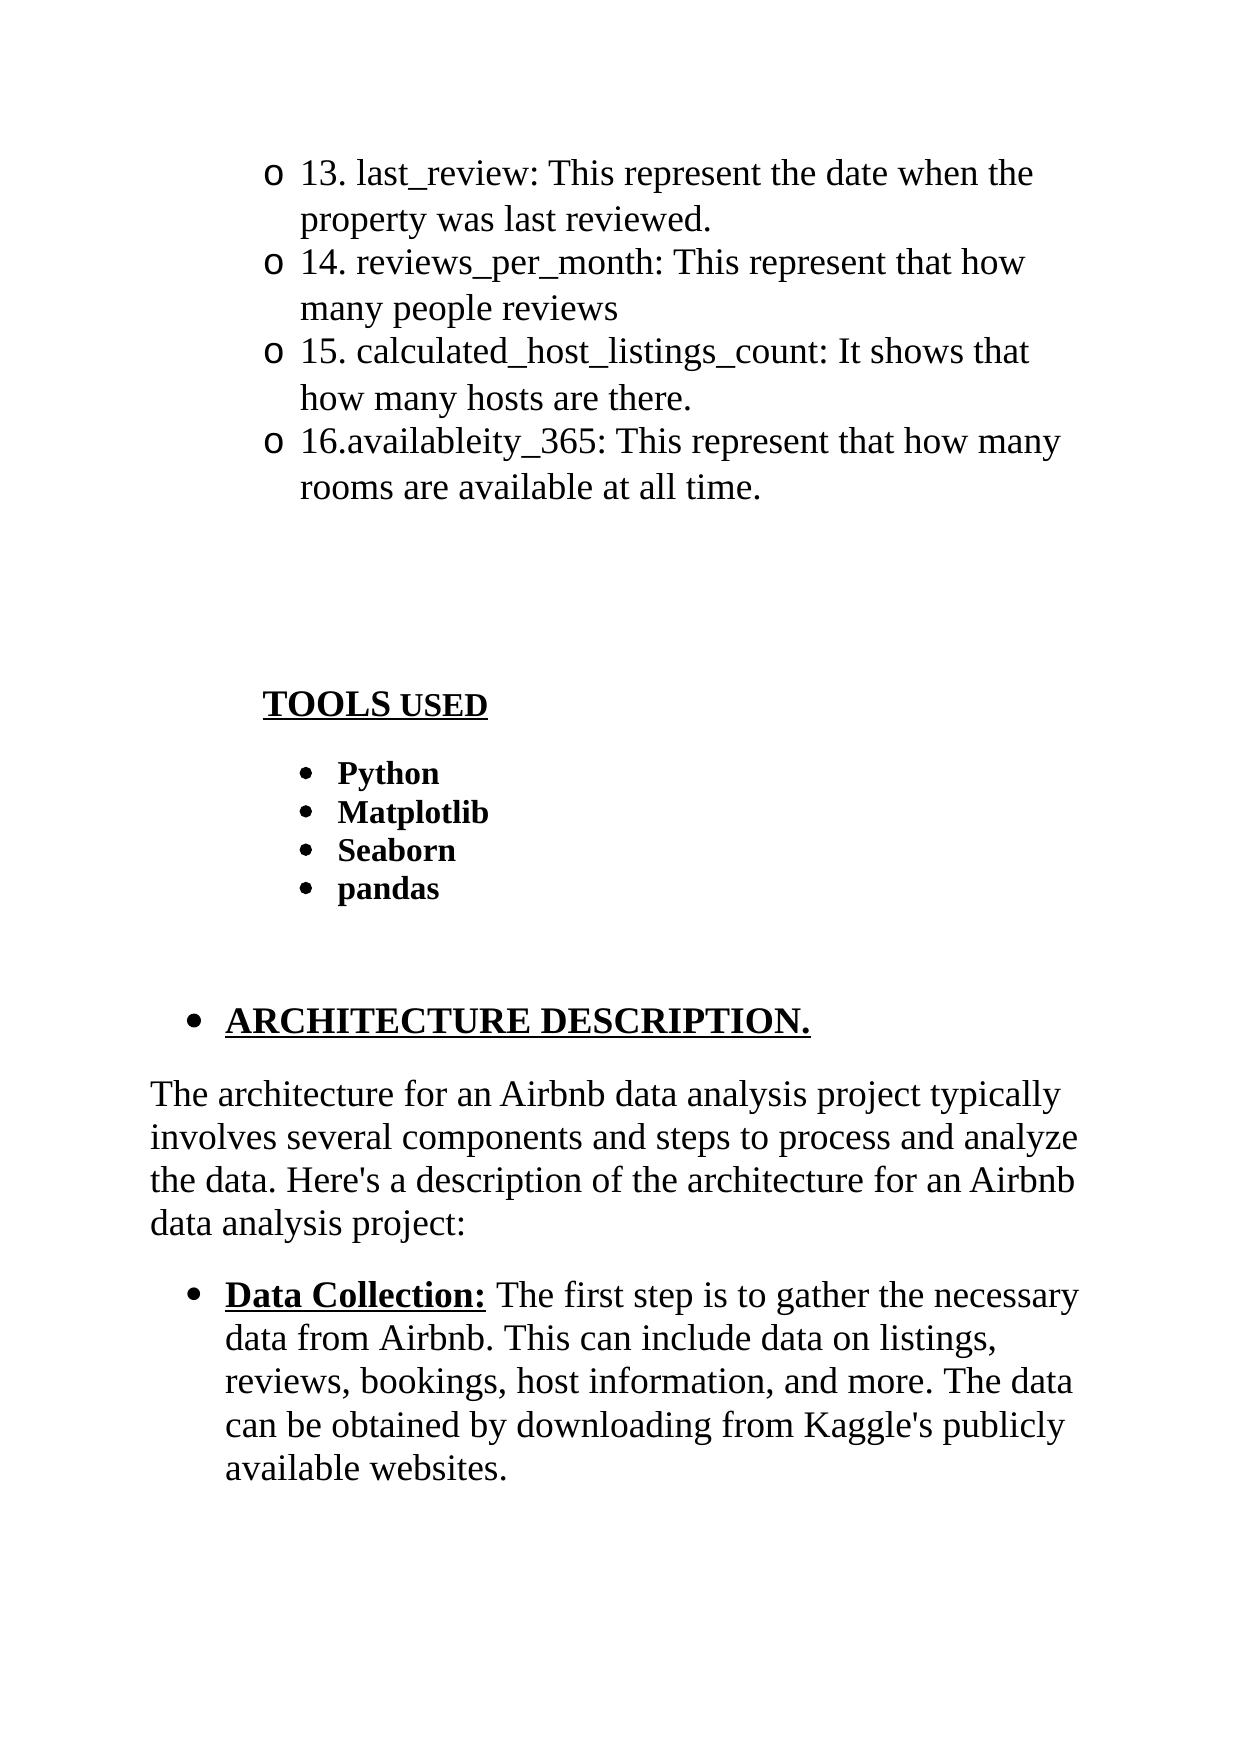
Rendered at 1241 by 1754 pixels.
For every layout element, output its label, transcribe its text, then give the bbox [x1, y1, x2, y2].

list Python [300, 753, 1090, 792]
list 14. reviews_per_month: This represent that how many people reviews [262, 239, 1090, 329]
text TOOLS USED [262, 681, 1090, 724]
list Data Collection: The first step is to gather the necessary data from Airbnb. This can include data on listings, reviews, bookings, host information, and more. The data can be obtained by downloading from Kaggle's publicly available websites. [187, 1273, 1090, 1488]
list Matplotlib [300, 792, 1090, 830]
list 13. last_review: This represent the date when the property was last reviewed. [262, 150, 1090, 239]
list 16.availableity_365: This represent that how many rooms are available at all time. [262, 418, 1090, 507]
text The architecture for an Airbnb data analysis project typically involves several components and steps to process and analyze the data. Here's a description of the architecture for an Airbnb data analysis project: [150, 1071, 1090, 1243]
list Seaborn [300, 830, 1090, 868]
list pandas [300, 868, 1090, 907]
list 15. calculated_host_listings_count: It shows that how many hosts are there. [262, 329, 1090, 418]
list ARCHITECTURE DESCRIPTION. [187, 999, 1090, 1042]
